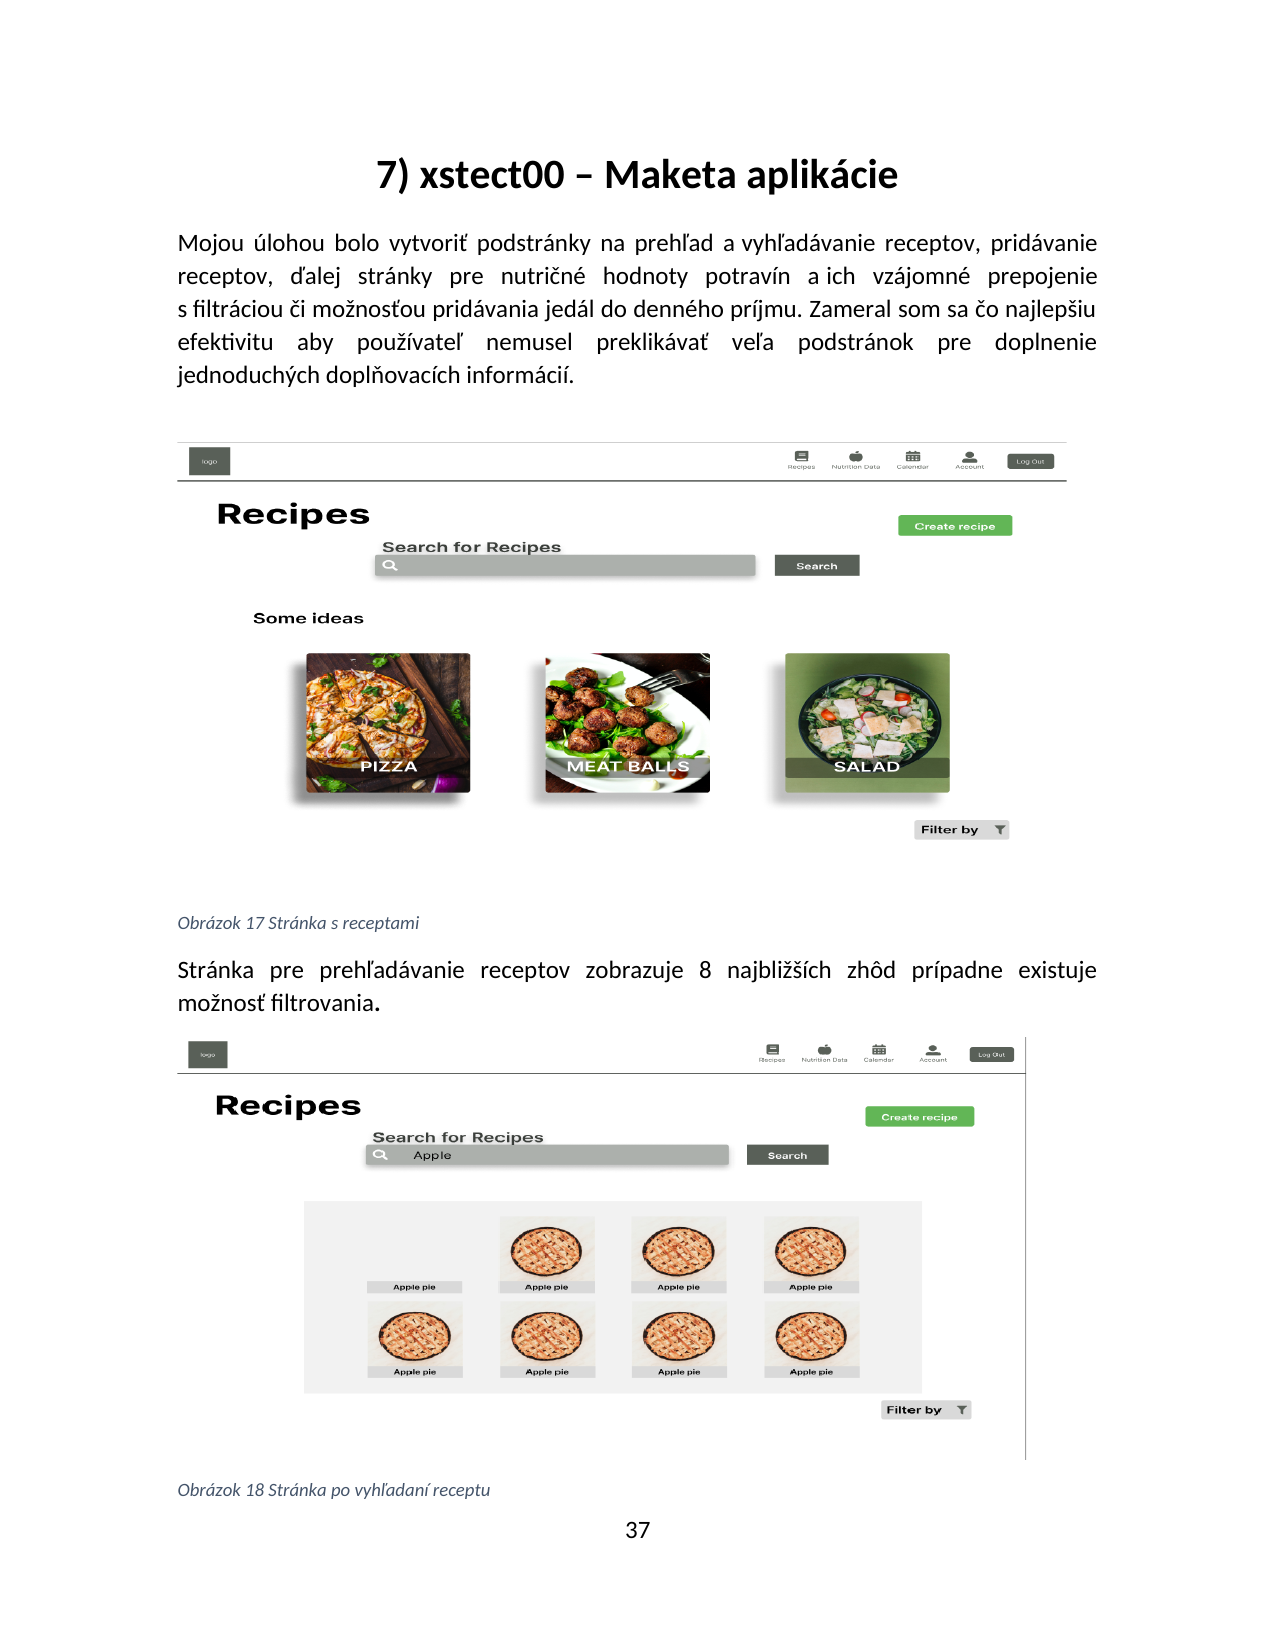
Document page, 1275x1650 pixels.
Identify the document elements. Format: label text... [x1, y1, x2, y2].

picture [177, 442, 1067, 882]
text Obrázok 18 Stránka po vyhľadaní receptu [177, 1478, 1098, 1501]
text Stránka pre prehľadávanie receptov zobrazuje 8 najbližších zhôd prípadne existuje možnosť filtrovania. [177, 954, 1098, 1018]
picture [177, 1037, 1027, 1460]
text 7) xstect00 – Maketa aplikácie [177, 148, 1098, 198]
text Obrázok 17 Stránka s receptami [177, 911, 1098, 934]
text Mojou úlohou bolo vytvoriť podstránky na prehľad a vyhľadávanie receptov, pridávanie receptov, ďalej stránky pre nutričné hodnoty potravín a ich vzájomné prepojenie s filtráciou či možnosťou pridávania jedál do denného príjmu. Zameral som sa čo najlepšiu efektivitu aby používateľ nemusel preklikávať veľa podstránok pre doplnenie jednoduchých doplňovacích informácií. [177, 228, 1098, 390]
